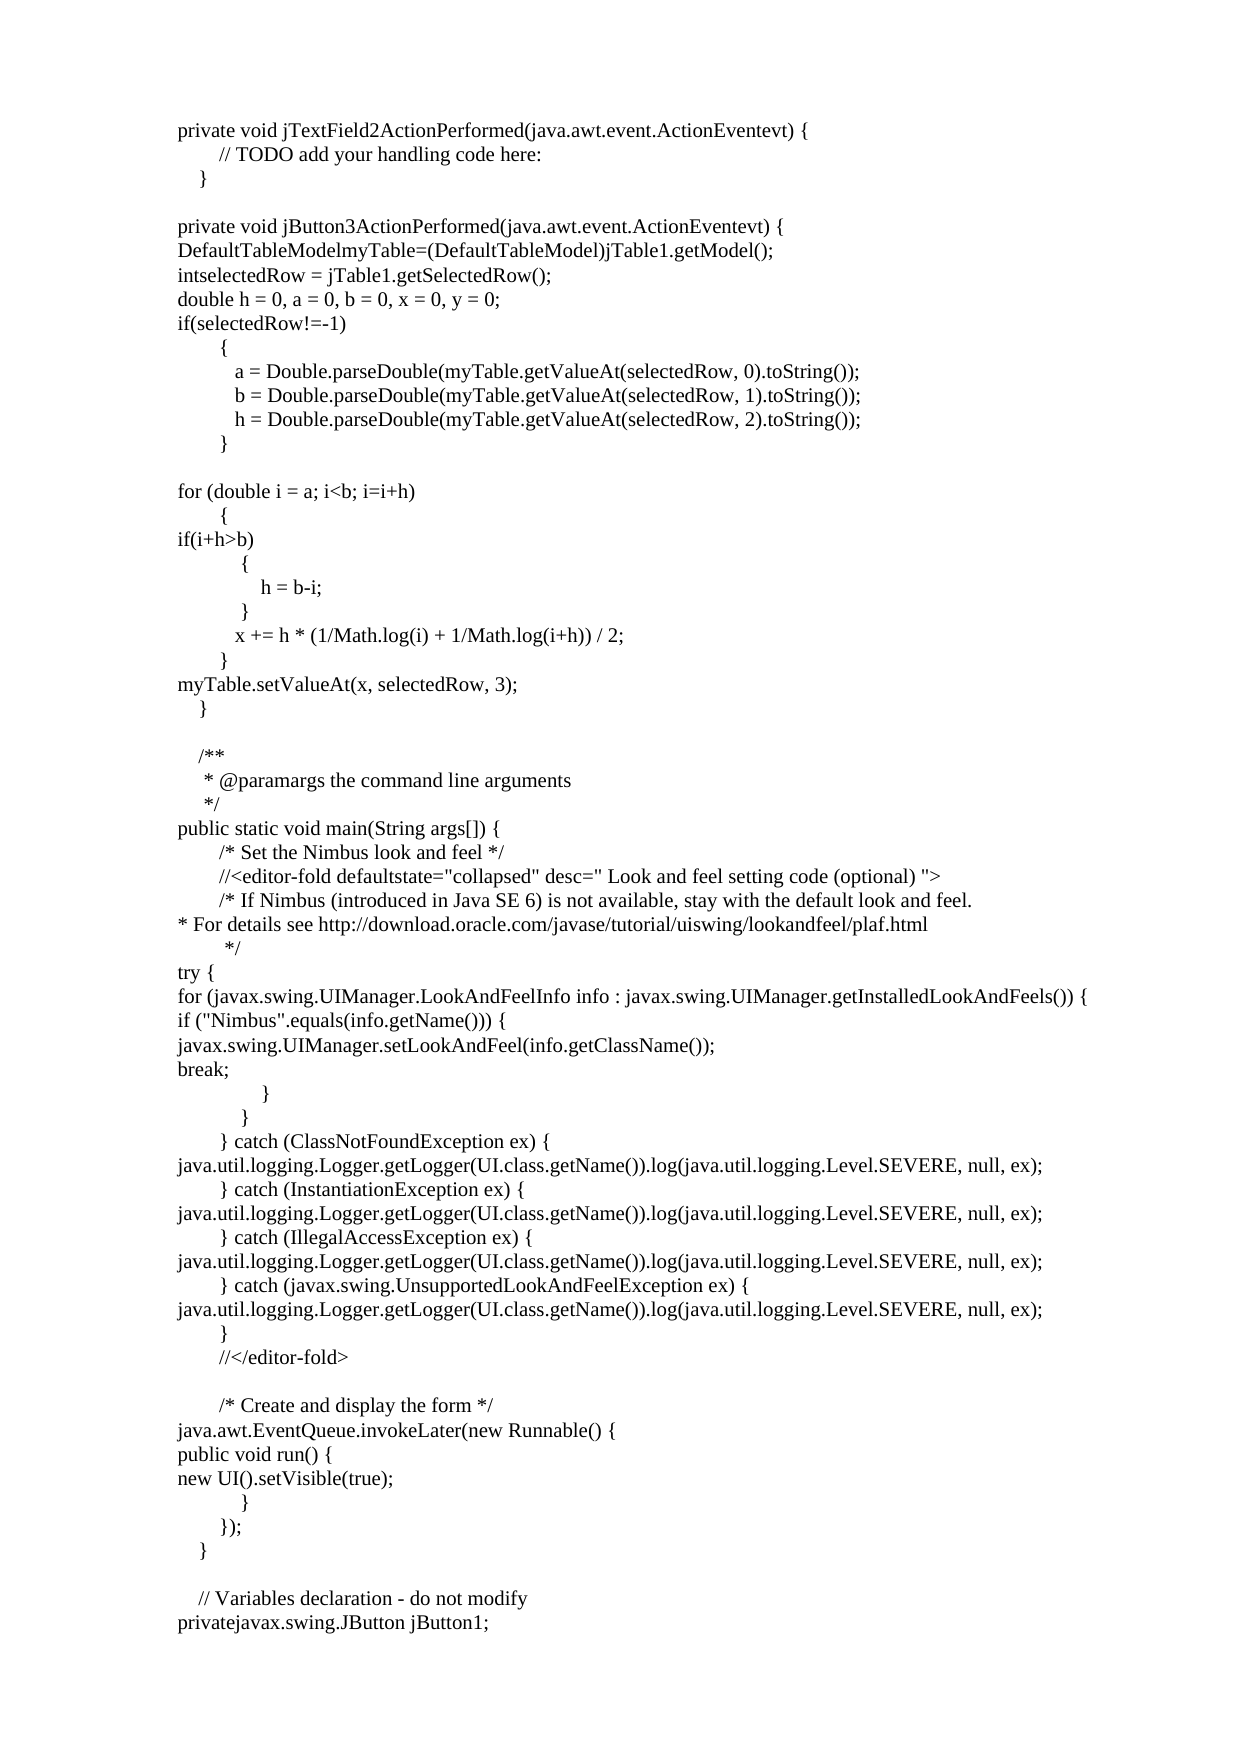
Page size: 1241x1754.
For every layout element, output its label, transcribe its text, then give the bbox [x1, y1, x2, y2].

text h = Double.parseDouble(myTable.getValueAt(selectedRow, 2).toString()); [177, 407, 1152, 431]
text java.util.logging.Logger.getLogger(UI.class.getName()).log(java.util.logging.Level.SEVERE, null, ex); [177, 1153, 1152, 1177]
text for (javax.swing.UIManager.LookAndFeelInfo info : javax.swing.UIManager.getInstalledLookAndFeels()) { [177, 984, 1152, 1008]
text } catch (InstantiationException ex) { [177, 1177, 1152, 1201]
text if ("Nimbus".equals(info.getName())) { [177, 1008, 1152, 1032]
text } [177, 1321, 1152, 1345]
text for (double i = a; i<b; i=i+h) [177, 479, 1152, 503]
text if(i+h>b) [177, 527, 1152, 551]
text } catch (ClassNotFoundException ex) { [177, 1129, 1152, 1153]
text private void jButton3ActionPerformed(java.awt.event.ActionEventevt) { [177, 214, 1152, 238]
text intselectedRow = jTable1.getSelectedRow(); [177, 262, 1152, 287]
text } [177, 1490, 1152, 1514]
text //</editor-fold> [177, 1345, 1152, 1369]
text } [177, 647, 1152, 672]
text privatejavax.swing.JButton jButton1; [177, 1610, 1152, 1634]
text */ [177, 792, 1152, 816]
text x += h * (1/Math.log(i) + 1/Math.log(i+h)) / 2; [177, 623, 1152, 647]
text * For details see http://download.oracle.com/javase/tutorial/uiswing/lookandfeel/plaf.html [177, 912, 1152, 936]
text } catch (IllegalAccessException ex) { [177, 1225, 1152, 1249]
text { [177, 503, 1152, 527]
text try { [177, 960, 1152, 984]
text //<editor-fold defaultstate="collapsed" desc=" Look and feel setting code (optional) "> [177, 864, 1152, 888]
text } [177, 431, 1152, 455]
text { [177, 335, 1152, 359]
text } [177, 1081, 1152, 1105]
text } [177, 696, 1152, 720]
text { [177, 551, 1152, 575]
text private void jTextField2ActionPerformed(java.awt.event.ActionEventevt) { [177, 118, 1152, 142]
text DefaultTableModelmyTable=(DefaultTableModel)jTable1.getModel(); [177, 238, 1152, 262]
text public void run() { [177, 1442, 1152, 1466]
text public static void main(String args[]) { [177, 816, 1152, 840]
text myTable.setValueAt(x, selectedRow, 3); [177, 672, 1152, 696]
text java.util.logging.Logger.getLogger(UI.class.getName()).log(java.util.logging.Level.SEVERE, null, ex); [177, 1249, 1152, 1273]
text // Variables declaration - do not modify [177, 1586, 1152, 1610]
text break; [177, 1057, 1152, 1081]
text java.awt.EventQueue.invokeLater(new Runnable() { [177, 1417, 1152, 1442]
text // TODO add your handling code here: [177, 142, 1152, 166]
text b = Double.parseDouble(myTable.getValueAt(selectedRow, 1).toString()); [177, 383, 1152, 407]
text a = Double.parseDouble(myTable.getValueAt(selectedRow, 0).toString()); [177, 359, 1152, 383]
text }); [177, 1514, 1152, 1538]
text } [177, 1105, 1152, 1129]
text double h = 0, a = 0, b = 0, x = 0, y = 0; [177, 287, 1152, 311]
text * @paramargs the command line arguments [177, 768, 1152, 792]
text /* Create and display the form */ [177, 1393, 1152, 1417]
text /** [177, 744, 1152, 768]
text } catch (javax.swing.UnsupportedLookAndFeelException ex) { [177, 1273, 1152, 1297]
text /* Set the Nimbus look and feel */ [177, 840, 1152, 864]
text /* If Nimbus (introduced in Java SE 6) is not available, stay with the default look and feel. [177, 888, 1152, 912]
text if(selectedRow!=-1) [177, 311, 1152, 335]
text new UI().setVisible(true); [177, 1466, 1152, 1490]
text javax.swing.UIManager.setLookAndFeel(info.getClassName()); [177, 1032, 1152, 1057]
text } [177, 166, 1152, 190]
text */ [177, 936, 1152, 960]
text h = b-i; [177, 575, 1152, 599]
text java.util.logging.Logger.getLogger(UI.class.getName()).log(java.util.logging.Level.SEVERE, null, ex); [177, 1297, 1152, 1321]
text java.util.logging.Logger.getLogger(UI.class.getName()).log(java.util.logging.Level.SEVERE, null, ex); [177, 1201, 1152, 1225]
text } [177, 1538, 1152, 1562]
text } [177, 599, 1152, 623]
